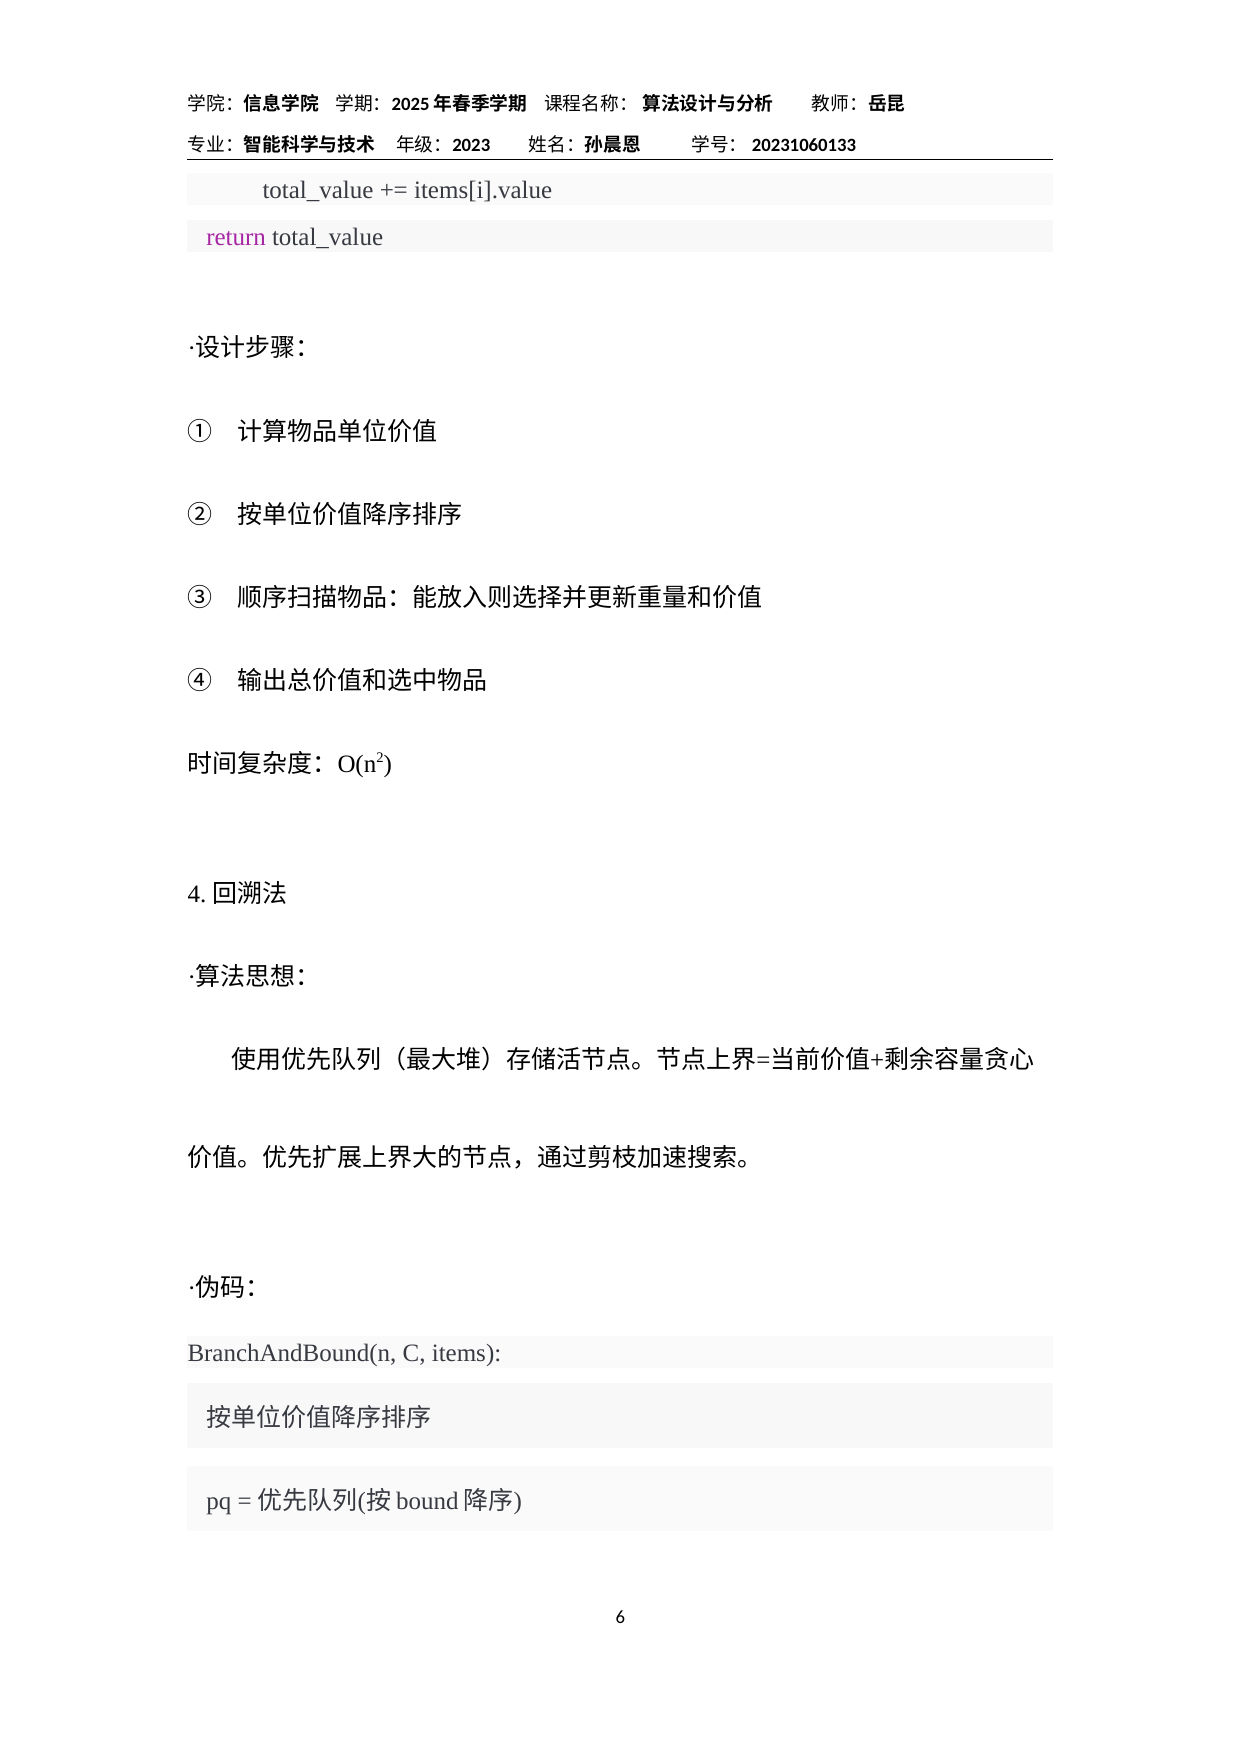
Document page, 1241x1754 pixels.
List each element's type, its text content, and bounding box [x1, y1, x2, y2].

text BranchAndBound(n, C, items): [187, 1336, 1053, 1368]
list 输出总价值和选中物品 [187, 646, 1053, 711]
text 按单位价值降序排序 [187, 1383, 1053, 1448]
text total_value += items[i].value [187, 173, 1053, 205]
list 使用优先队列（最大堆）存储活节点。节点上界=当前价值+剩余容量贪心价值。优先扩展上界大的节点，通过剪枝加速搜索。 [187, 1025, 1053, 1188]
text pq = 优先队列(按bound降序) [187, 1466, 1053, 1531]
list 计算物品单位价值 [187, 397, 1053, 462]
list 顺序扫描物品：能放入则选择并更新重量和价值 [187, 563, 1053, 628]
text return total_value [187, 220, 1053, 252]
list ·伪码： [187, 1253, 1053, 1318]
list ·算法思想： [187, 942, 1053, 1007]
list 时间复杂度：O(n2) [187, 729, 1053, 794]
list 按单位价值降序排序 [187, 480, 1053, 545]
list ·设计步骤： [187, 313, 1053, 378]
list 回溯法 [187, 859, 1053, 924]
